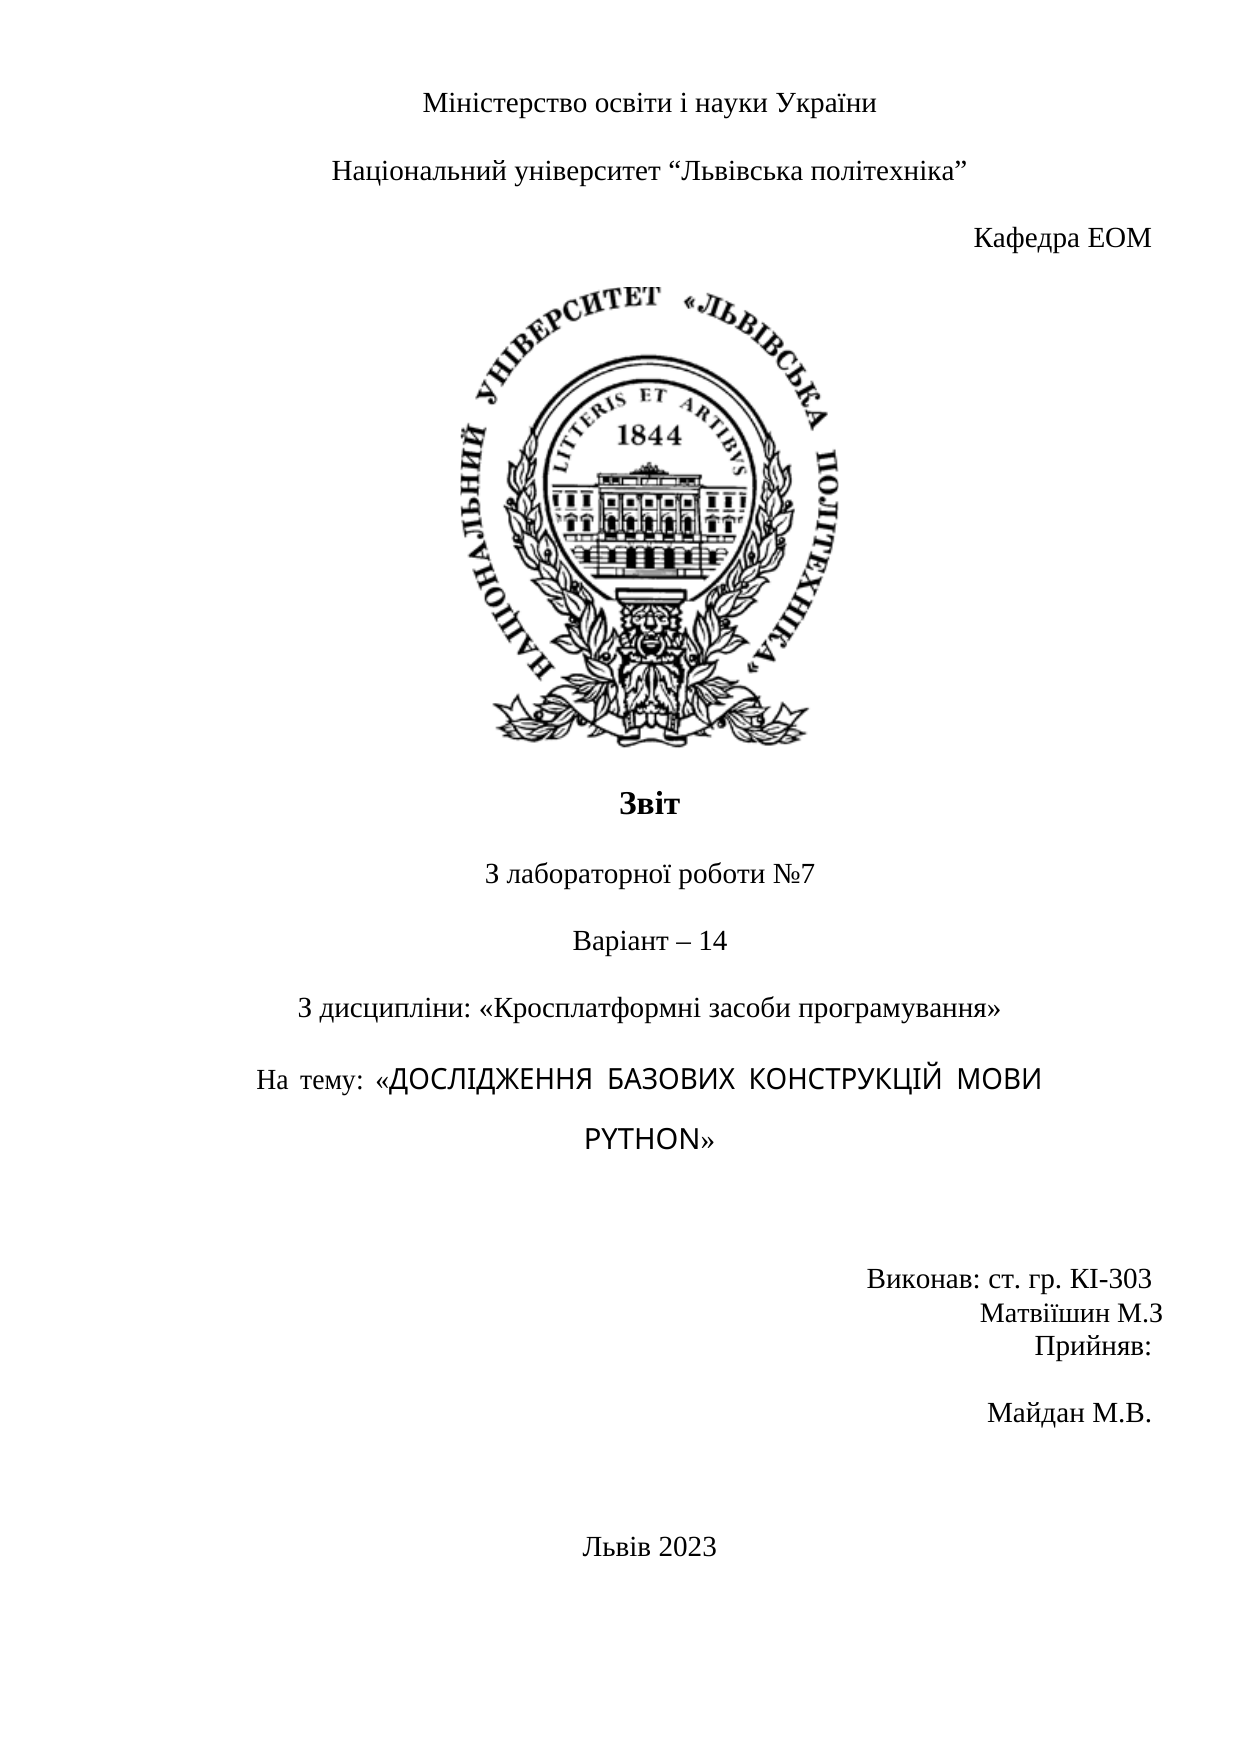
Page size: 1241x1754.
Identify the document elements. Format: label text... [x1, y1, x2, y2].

text Львів 2023 [198, 1529, 1101, 1563]
text Прийняв: Майдан М.В. [986, 1328, 1152, 1429]
text З дисципліни: «Кросплатформні засоби програмування» [198, 991, 1100, 1024]
text Матвіїшин М.З [135, 1296, 1163, 1328]
text З лабораторної роботи №7 Варіант – 14 [484, 856, 815, 957]
text Міністерство освіти і науки України [198, 86, 1101, 119]
text Національний університет “Львівська політехніка” [198, 153, 1100, 186]
text На тему: «ДОСЛІДЖЕННЯ БАЗОВИХ КОНСТРУКЦІЙ МОВИ PYTHON» [198, 1058, 1100, 1158]
title Звіт [198, 783, 1101, 821]
text Кафедра ЕОМ [135, 220, 1152, 253]
text Виконав: ст. гр. КІ-303 [135, 1261, 1152, 1294]
picture [460, 287, 839, 749]
